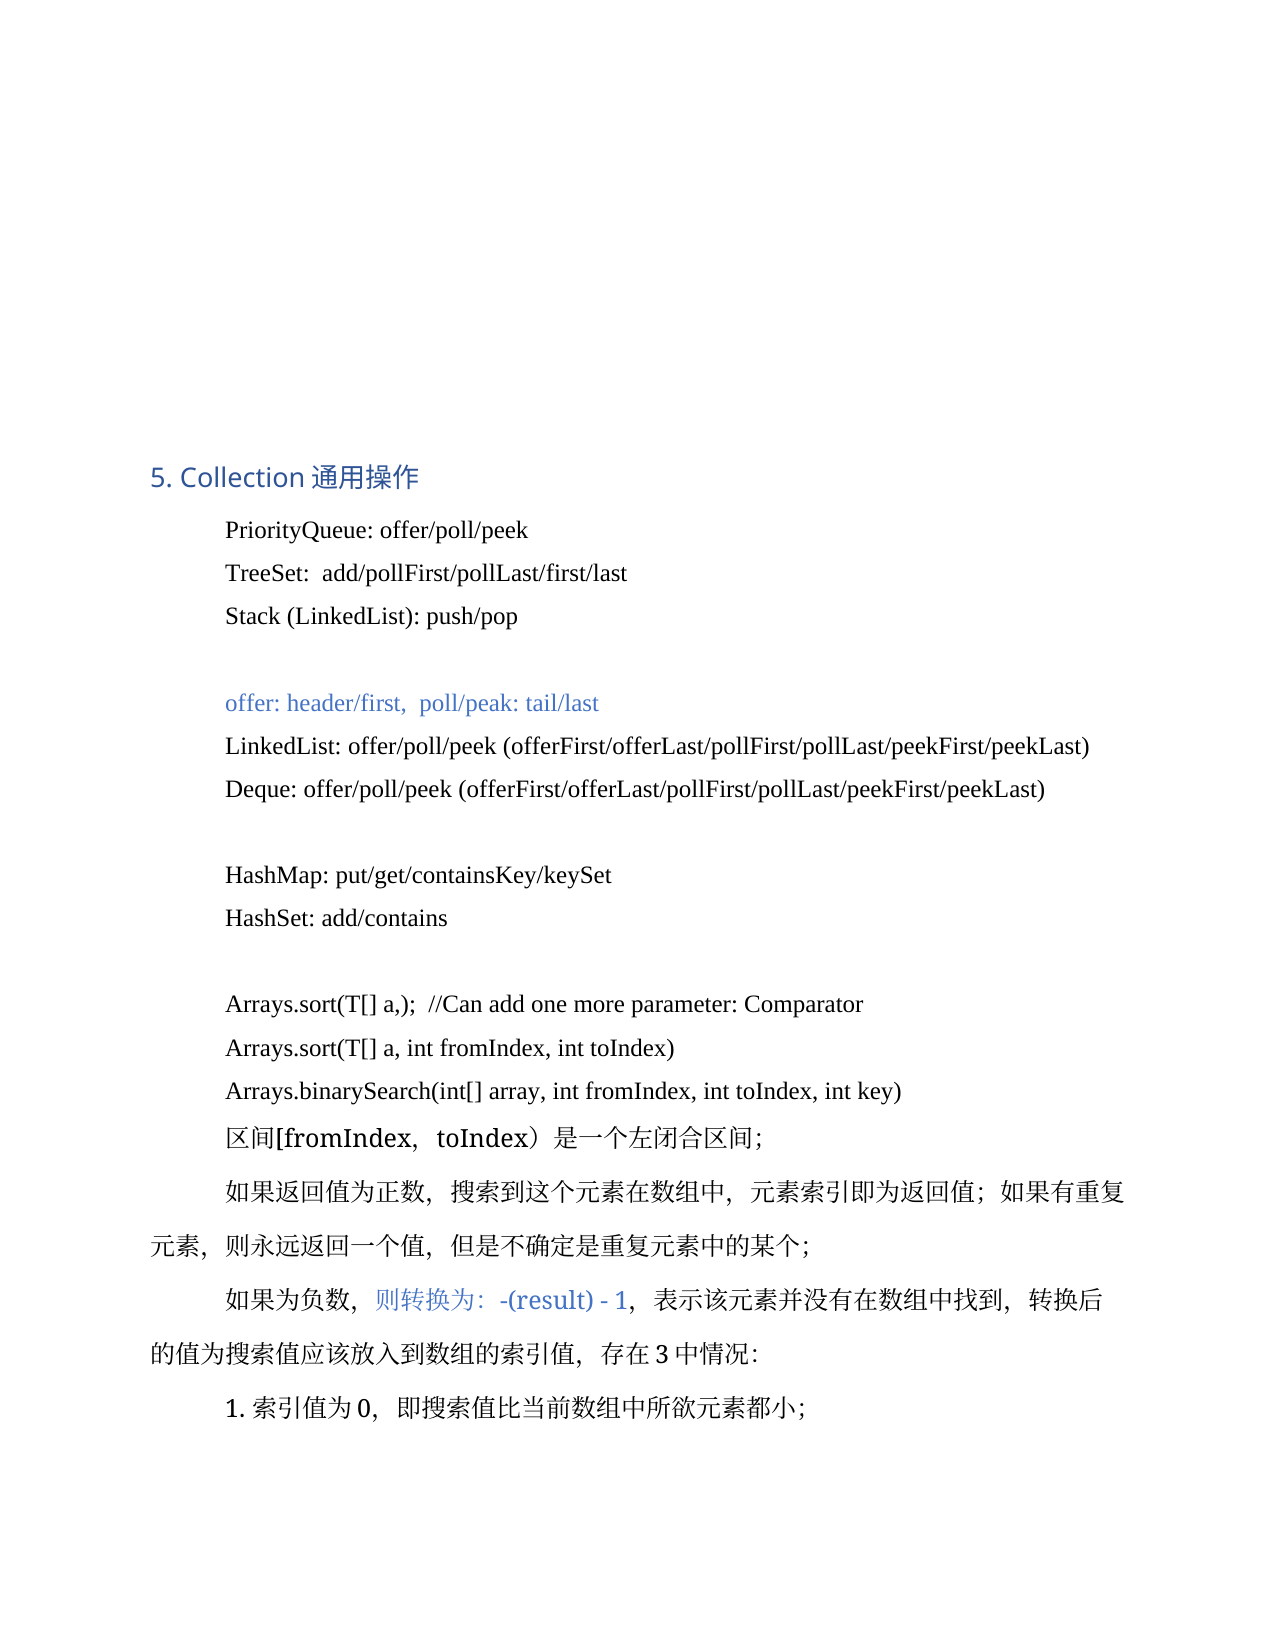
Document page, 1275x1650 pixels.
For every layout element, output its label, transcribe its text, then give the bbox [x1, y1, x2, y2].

text 如果返回值为正数，搜索到这个元素在数组中，元素索引即为返回值；如果有重复元素，则永远返回一个值，但是不确定是重复元素中的某个； [150, 1173, 1125, 1263]
text HashMap: put/get/containsKey/keySet [150, 860, 1125, 889]
text Deque: offer/poll/peek (offerFirst/offerLast/pollFirst/pollLast/peekFirst/peekLast) [150, 774, 1125, 803]
text 区间[fromIndex，toIndex）是一个左闭合区间； [150, 1119, 1125, 1155]
text 1. 索引值为0，即搜索值比当前数组中所欲元素都小； [150, 1389, 1125, 1425]
text HashSet: add/contains [150, 903, 1125, 932]
text PriorityQueue: offer/poll/peek [150, 515, 1125, 544]
text 如果为负数，则转换为：-(result) - 1，表示该元素并没有在数组中找到，转换后的值为搜索值应该放入到数组的索引值，存在3中情况： [150, 1281, 1125, 1371]
text Arrays.sort(T[] a, int fromIndex, int toIndex) [150, 1033, 1125, 1061]
text TreeSet: add/pollFirst/pollLast/first/last [150, 558, 1125, 587]
text offer: header/first, poll/peak: tail/last [150, 688, 1125, 716]
text Arrays.binarySearch(int[] array, int fromIndex, int toIndex, int key) [150, 1076, 1125, 1104]
text LinkedList: offer/poll/peek (offerFirst/offerLast/pollFirst/pollLast/peekFirst/peekLast) [150, 731, 1125, 759]
subtitle 5. Collection通用操作 [150, 456, 1125, 495]
text Stack (LinkedList): push/pop [150, 601, 1125, 630]
text Arrays.sort(T[] a,); //Can add one more parameter: Comparator [150, 989, 1125, 1018]
